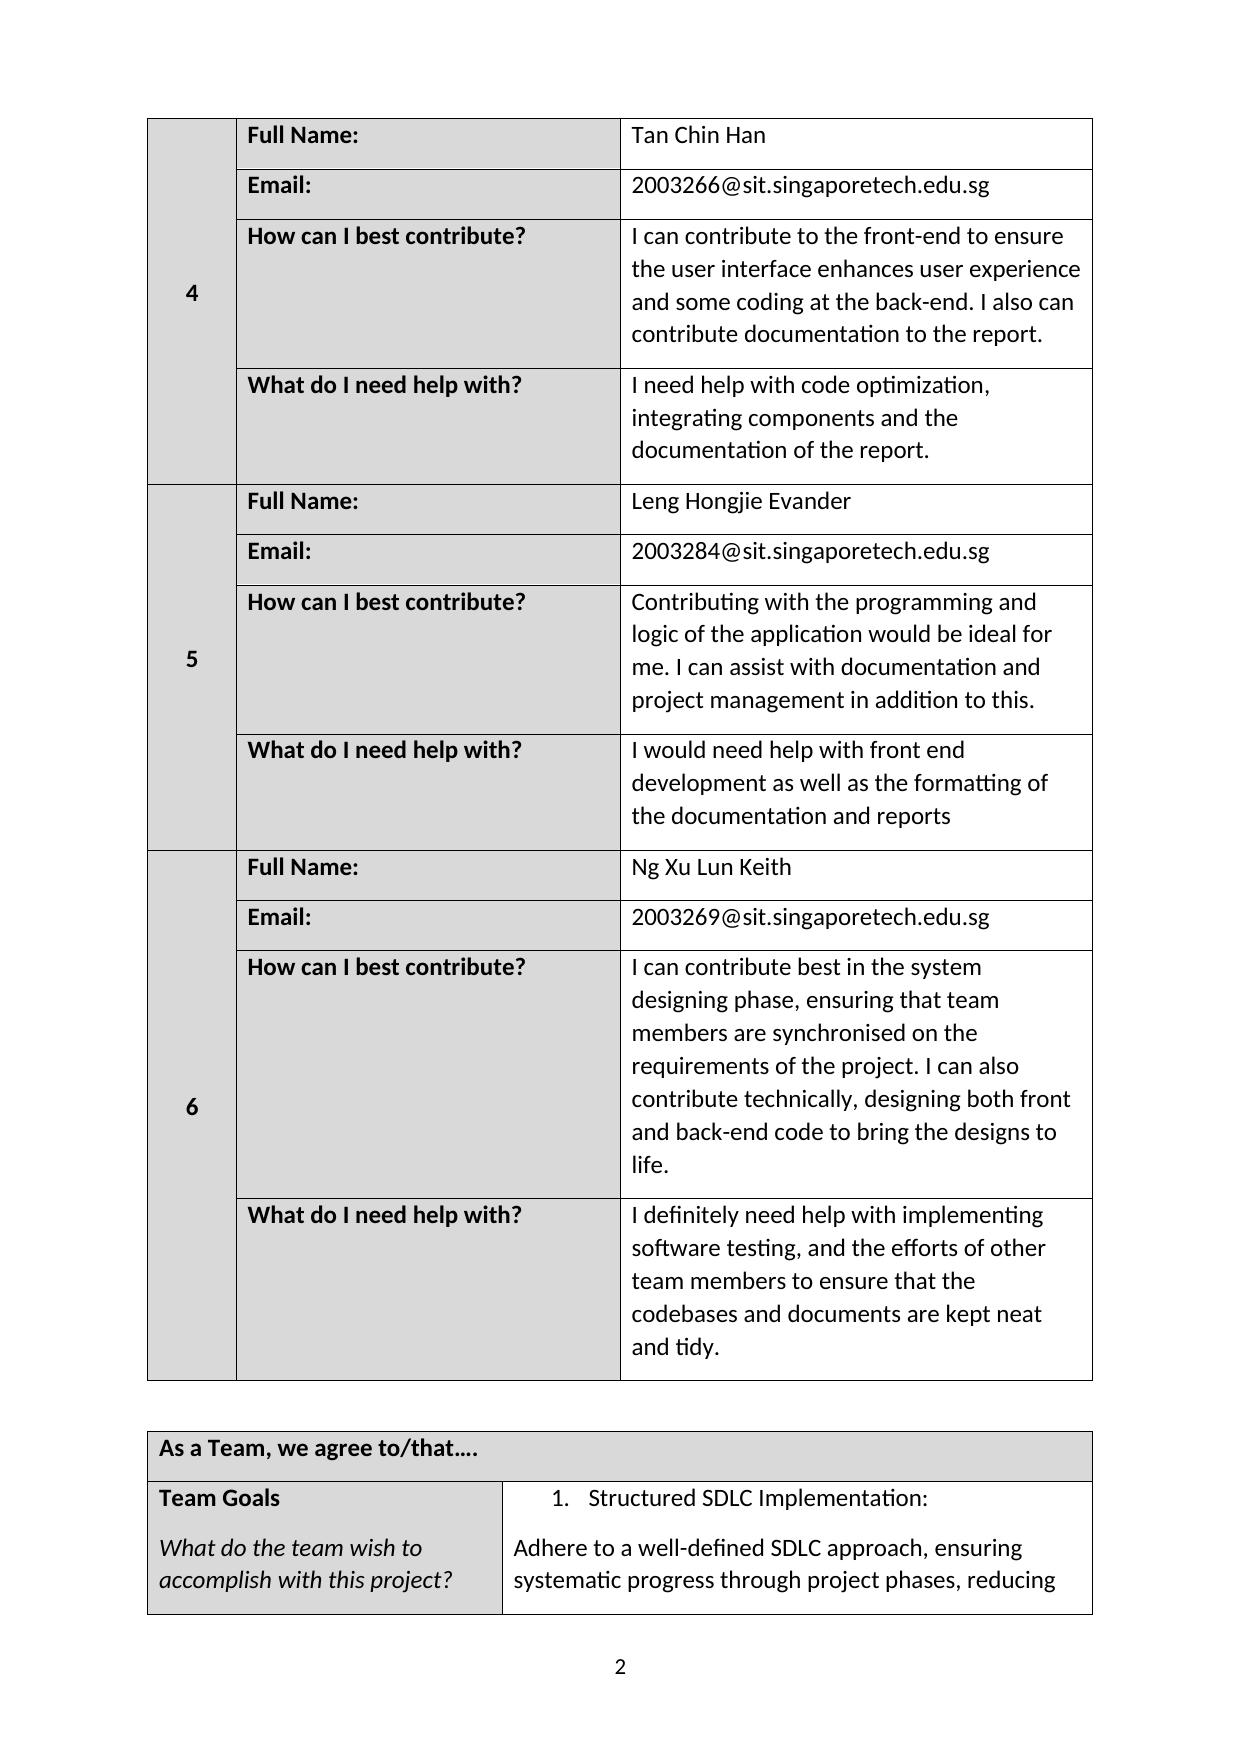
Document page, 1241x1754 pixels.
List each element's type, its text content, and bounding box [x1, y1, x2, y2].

table_cell 2003269@sit.singaporetech.edu.sg [621, 901, 1092, 950]
table_cell I need help with code optimization, integrating components and the documentation of the report. [621, 369, 1092, 484]
table_cell How can I best contribute? [237, 220, 620, 368]
table_cell I can contribute best in the system designing phase, ensuring that team members are synchronised on the requirements of the project. I can also contribute technically, designing both front and back-end code to bring the designs to life. [621, 951, 1092, 1198]
table_cell 2003284@sit.singaporetech.edu.sg [621, 535, 1092, 584]
table_cell Tan Chin Han [621, 119, 1092, 168]
table_cell I definitely need help with implementing software testing, and the efforts of other team members to ensure that the codebases and documents are kept neat and tidy. [621, 1199, 1092, 1380]
table_cell Full Name: [237, 485, 620, 534]
table_cell Leng Hongjie Evander [621, 485, 1092, 534]
table_cell 4 [148, 119, 236, 484]
table_cell What do I need help with? [237, 369, 620, 484]
table_cell I would need help with front end development as well as the formatting of the documentation and reports [621, 735, 1092, 850]
table_cell Email: [237, 901, 620, 950]
table_cell How can I best contribute? [237, 951, 620, 1198]
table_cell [148, 1482, 502, 1614]
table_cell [503, 1482, 1092, 1614]
table_cell Full Name: [237, 851, 620, 900]
table_cell 5 [148, 485, 236, 850]
table_cell I can contribute to the front-end to ensure the user interface enhances user experience and some coding at the back-end. I also can contribute documentation to the report. [621, 220, 1092, 368]
table_cell What do I need help with? [237, 1199, 620, 1380]
table_cell Contributing with the programming and logic of the application would be ideal for me. I can assist with documentation and project management in addition to this. [621, 586, 1092, 734]
table_cell Email: [237, 535, 620, 584]
table_cell 2003266@sit.singaporetech.edu.sg [621, 170, 1092, 219]
table_cell Full Name: [237, 119, 620, 168]
table_cell How can I best contribute? [237, 586, 620, 734]
table_cell Email: [237, 170, 620, 219]
table_cell 6 [148, 851, 236, 1380]
table_cell Ng Xu Lun Keith [621, 851, 1092, 900]
table_header As a Team, we agree to/that…. [148, 1432, 1092, 1481]
table_cell What do I need help with? [237, 735, 620, 850]
